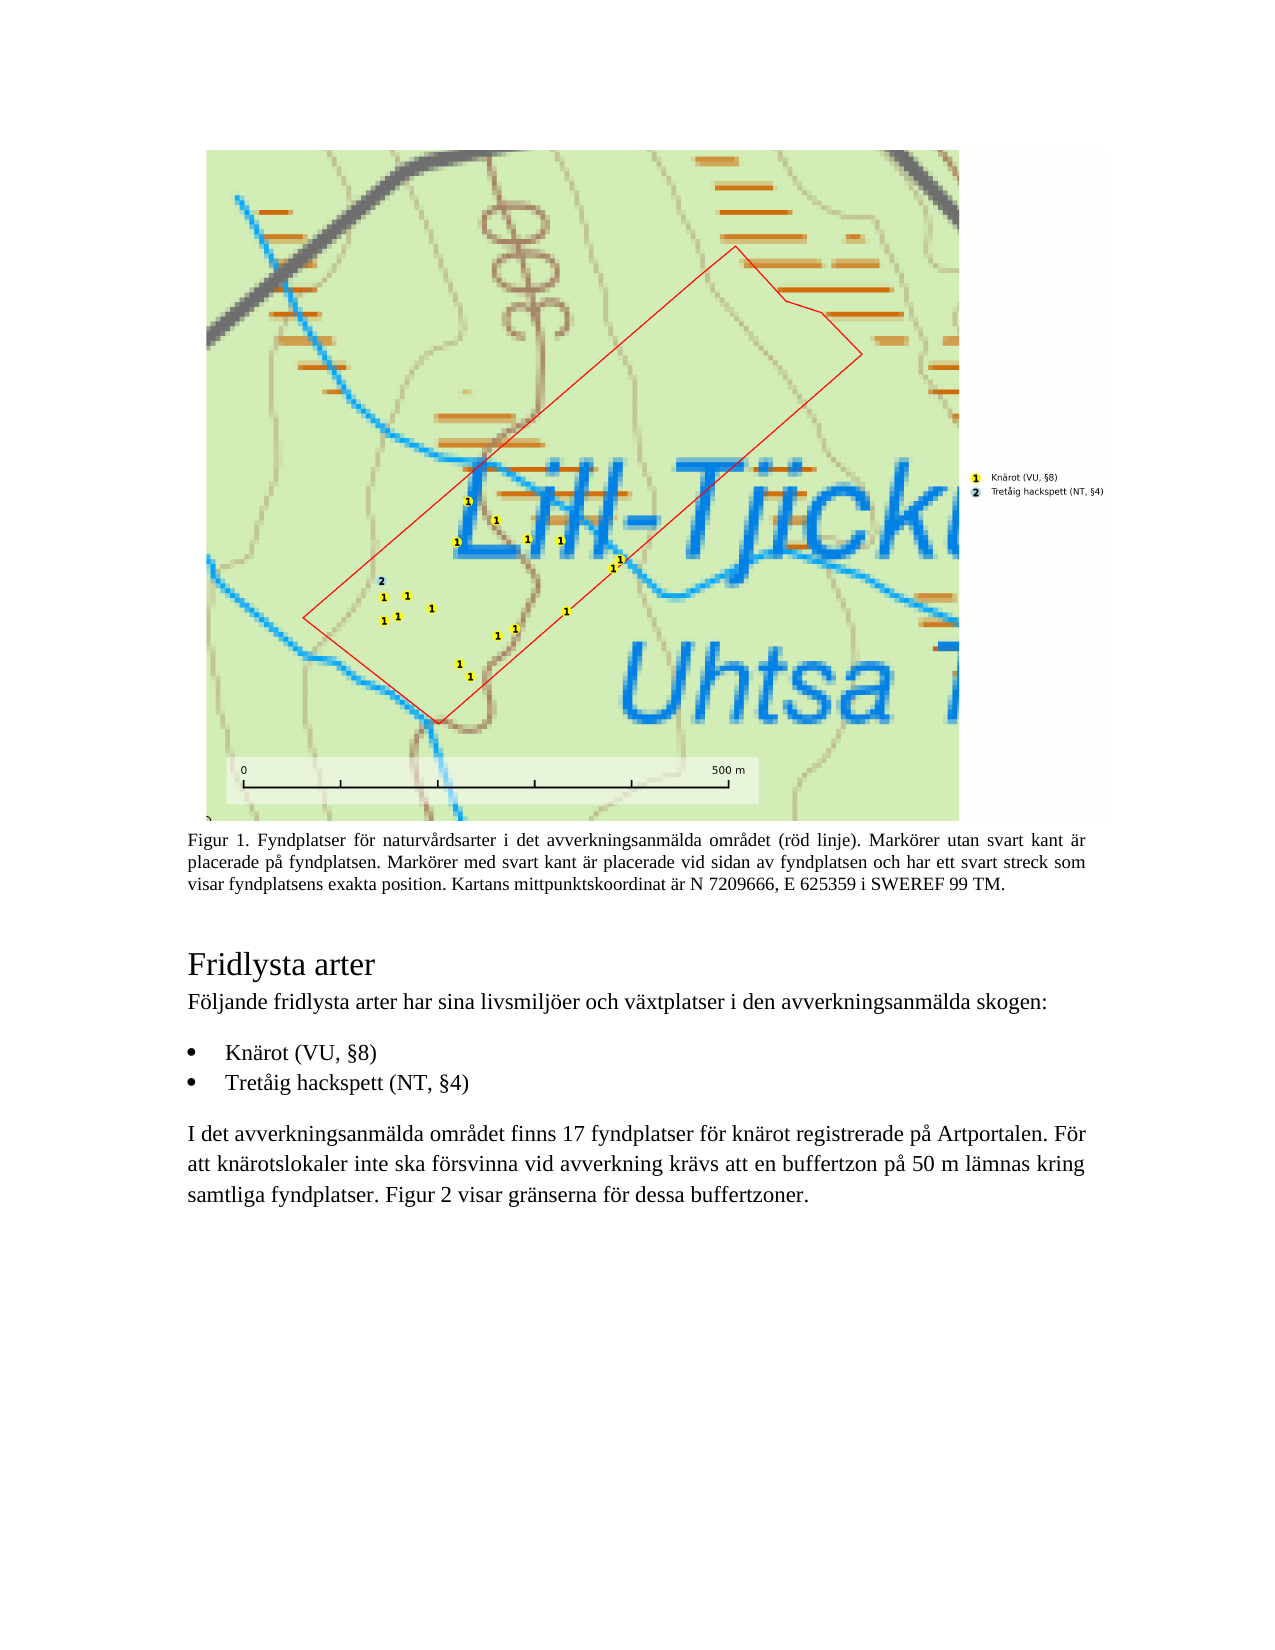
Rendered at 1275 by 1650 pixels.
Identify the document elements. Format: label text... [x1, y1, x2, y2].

text Figur 1. Fyndplatser för naturvårdsarter i det avverkningsanmälda området (röd linje). Markörer utan svart kant är placerade på fyndplatsen. Markörer med svart kant är placerade vid sidan av fyndplatsen och har ett svart streck som visar fyndplatsens exakta position. Kartans mittpunktskoordinat är N 7209666, E 625359 i SWEREF 99 TM. [187, 829, 1087, 894]
subtitle Fridlysta arter [187, 944, 1087, 982]
text Följande fridlysta arter har sina livsmiljöer och växtplatser i den avverkningsanmälda skogen: [187, 988, 1087, 1014]
list Tretåig hackspett (NT, §4) [187, 1069, 1087, 1096]
list Knärot (VU, §8) [187, 1039, 1087, 1065]
picture [206, 150, 1107, 821]
text I det avverkningsanmälda området finns 17 fyndplatser för knärot registrerade på Artportalen. För att knärotslokaler inte ska försvinna vid avverkning krävs att en buffertzon på 50 m lämnas kring samtliga fyndplatser. Figur 2 visar gränserna för dessa buffertzoner. [187, 1120, 1087, 1207]
